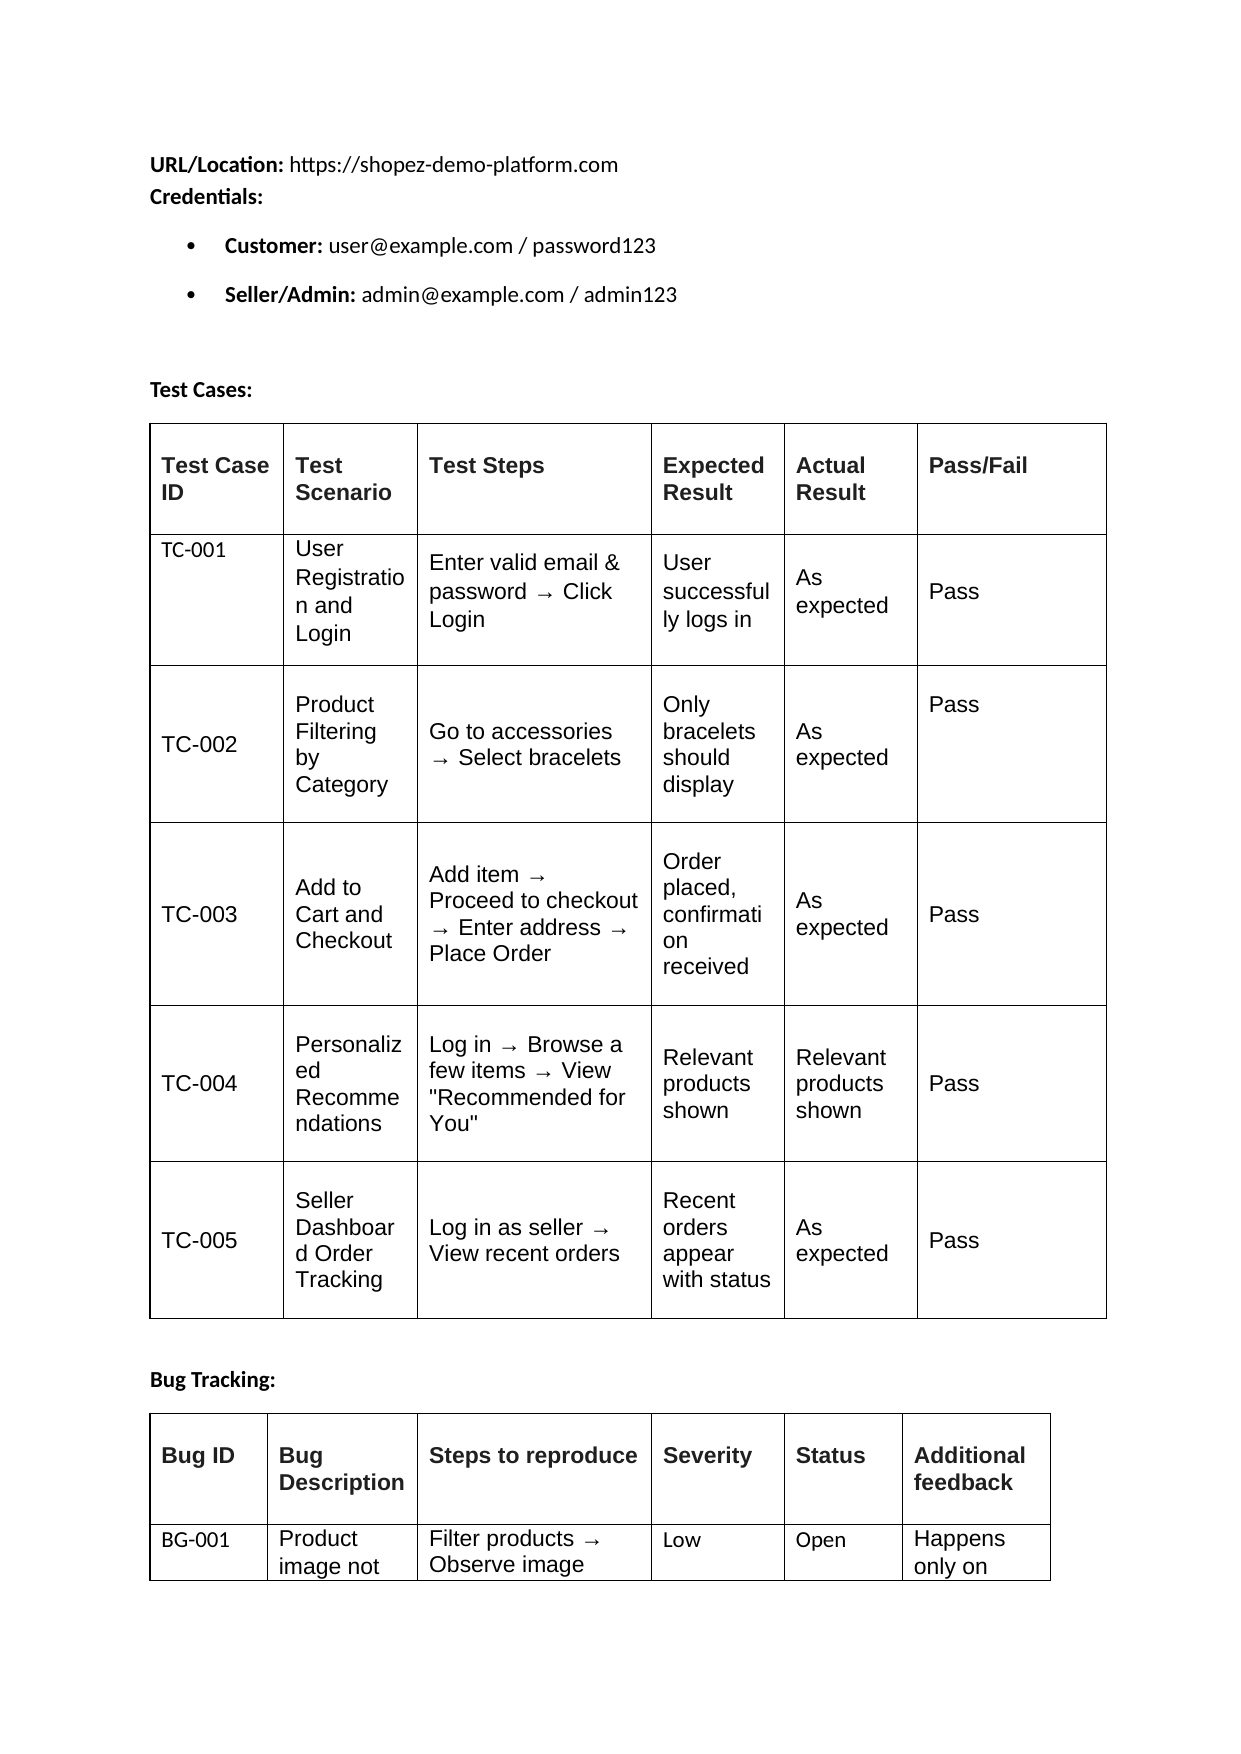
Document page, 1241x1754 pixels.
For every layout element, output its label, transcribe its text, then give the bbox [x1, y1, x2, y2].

table_cell Add to Cart and Checkout [284, 823, 417, 1005]
table_cell Product Filtering by Category [284, 666, 417, 822]
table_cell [268, 1525, 417, 1580]
table_cell Pass [918, 1006, 1106, 1161]
table_header Expected Result [652, 424, 784, 534]
table_cell TC-005 [151, 1162, 283, 1318]
table_cell BG-001 [151, 1525, 267, 1580]
table_cell Log in → Browse a few items → View "Recommended for You" [418, 1006, 651, 1161]
table_cell Recent orders appear with status [652, 1162, 784, 1318]
table_cell As expected [785, 535, 917, 665]
table_cell Relevant products shown [652, 1006, 784, 1161]
table_header Bug Description [268, 1414, 417, 1524]
table_header Status [785, 1414, 902, 1524]
table_cell User Registration and Login [284, 535, 417, 665]
table_cell Enter valid email & password → Click Login [418, 535, 651, 665]
table_cell Low [652, 1525, 784, 1580]
table_cell Pass [918, 823, 1106, 1005]
table_cell As expected [785, 1162, 917, 1318]
table_cell As expected [785, 666, 917, 822]
table_header Severity [652, 1414, 784, 1524]
table_cell Relevant products shown [785, 1006, 917, 1161]
table_cell Log in as seller → View recent orders [418, 1162, 651, 1318]
table_cell TC-004 [151, 1006, 283, 1161]
text Bug Tracking: [150, 1366, 1090, 1393]
list Seller/Admin: admin@example.com / admin123 [187, 280, 1090, 308]
table_cell Seller Dashboard Order Tracking [284, 1162, 417, 1318]
table_header Additional feedback [903, 1414, 1050, 1524]
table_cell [903, 1525, 1050, 1580]
text Test Cases: [150, 376, 1090, 404]
table_header Test Scenario [284, 424, 417, 534]
table_header Test Case ID [151, 424, 283, 534]
table_cell Open [785, 1525, 902, 1580]
table_cell TC-001 [151, 535, 283, 665]
table_cell As expected [785, 823, 917, 1005]
table_cell User successfully logs in [652, 535, 784, 665]
table_header Actual Result [785, 424, 917, 534]
table_cell TC-003 [151, 823, 283, 1005]
table_cell Go to accessories → Select bracelets [418, 666, 651, 822]
text URL/Location: https://shopez-demo-platform.com Credentials: [150, 150, 1090, 210]
table_cell Order placed, confirmation received [652, 823, 784, 1005]
table_header Test Steps [418, 424, 651, 534]
table_cell Pass [918, 666, 1106, 822]
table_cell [418, 1525, 651, 1580]
table_cell Only bracelets should display [652, 666, 784, 822]
table_cell Pass [918, 1162, 1106, 1318]
table_header Bug ID [151, 1414, 267, 1524]
table_header Pass/Fail [918, 424, 1106, 534]
table_cell TC-002 [151, 666, 283, 822]
table_cell Personalized Recommendations [284, 1006, 417, 1161]
list Customer: user@example.com / password123 [187, 231, 1090, 259]
table_header Steps to reproduce [418, 1414, 651, 1524]
table_cell Add item → Proceed to checkout → Enter address → Place Order [418, 823, 651, 1005]
table_cell Pass [918, 535, 1106, 665]
